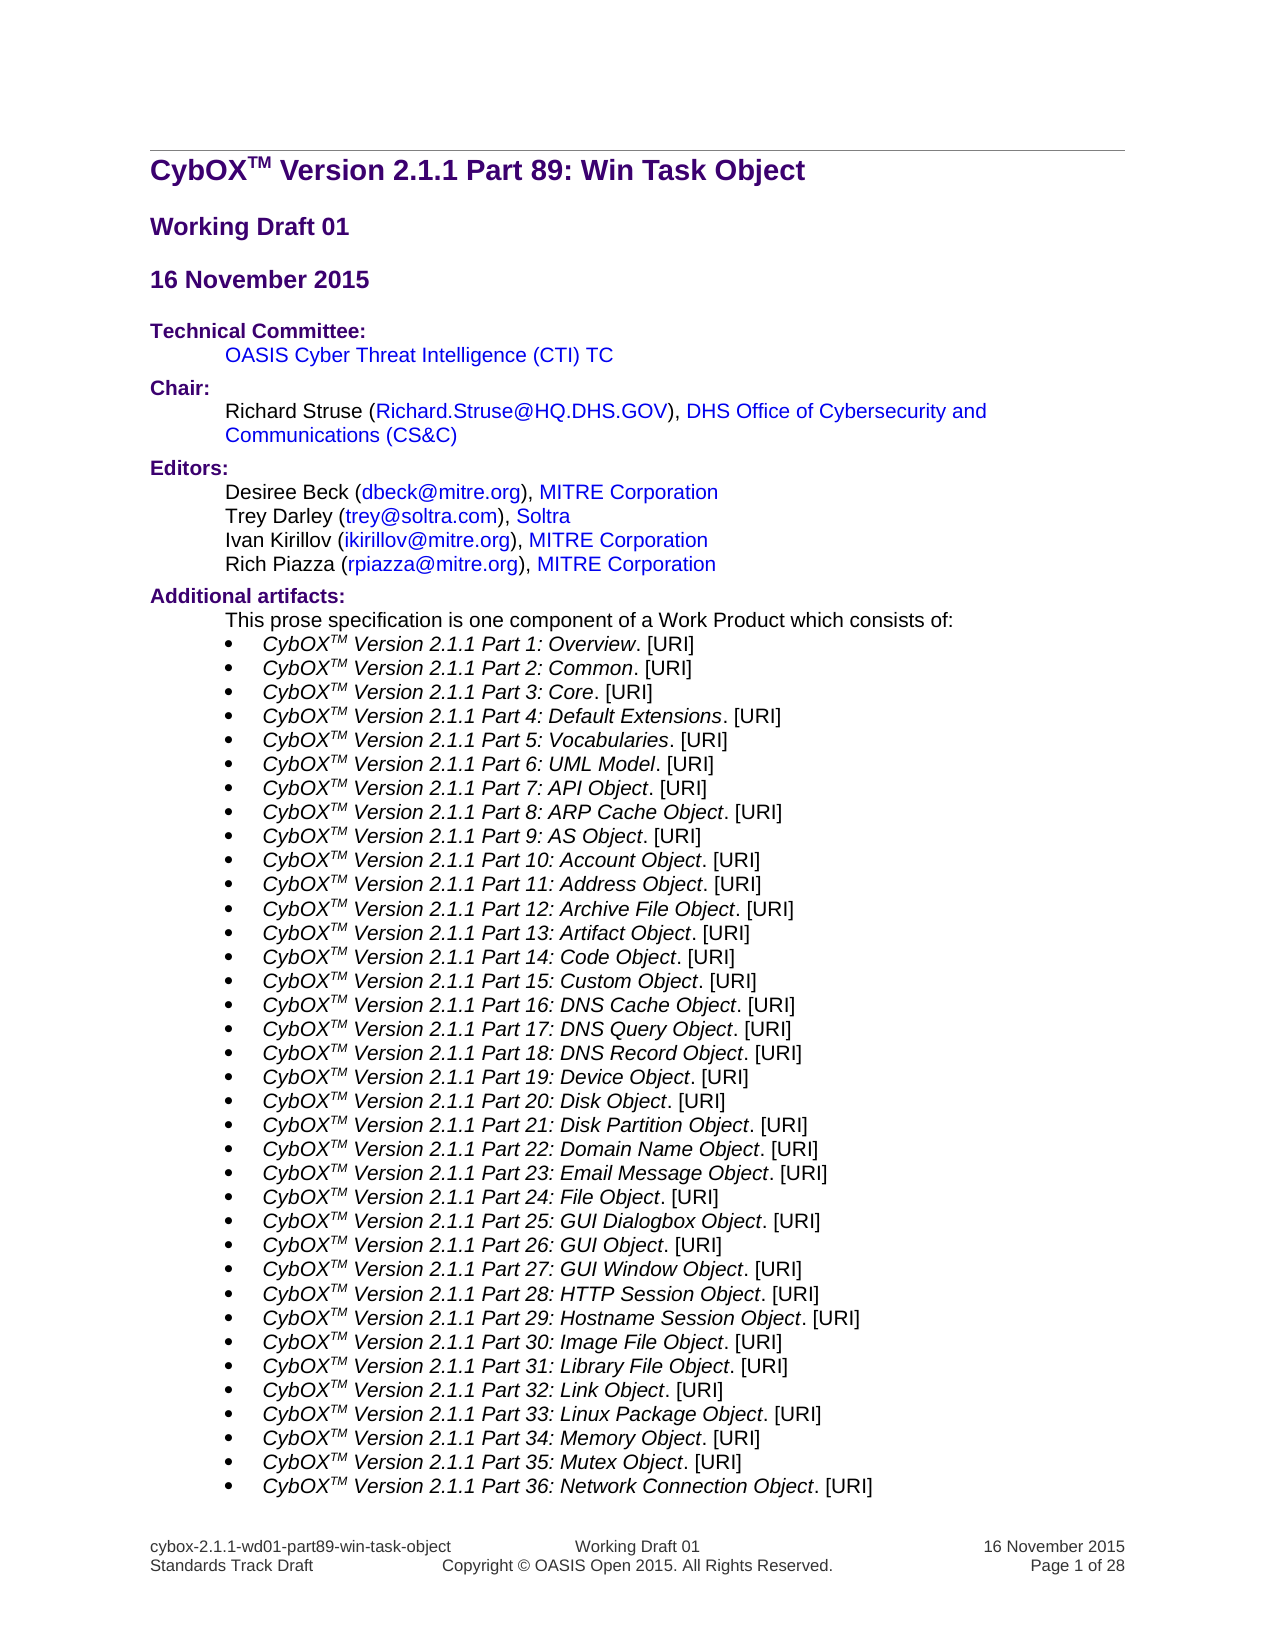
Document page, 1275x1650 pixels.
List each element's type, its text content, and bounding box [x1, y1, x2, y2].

list CybOXTM Version 2.1.1 Part 25: GUI Dialogbox Object. [URI] [225, 1209, 1125, 1233]
subtitle Working Draft 01 [150, 208, 1125, 240]
list CybOXTM Version 2.1.1 Part 7: API Object. [URI] [225, 776, 1125, 800]
list CybOXTM Version 2.1.1 Part 9: AS Object. [URI] [225, 824, 1125, 848]
list CybOXTM Version 2.1.1 Part 28: HTTP Session Object. [URI] [225, 1281, 1125, 1305]
list CybOXTM Version 2.1.1 Part 24: File Object. [URI] [225, 1185, 1125, 1209]
list CybOXTM Version 2.1.1 Part 22: Domain Name Object. [URI] [225, 1137, 1125, 1161]
list CybOXTM Version 2.1.1 Part 13: Artifact Object. [URI] [225, 920, 1125, 944]
title Chair: [150, 375, 1125, 399]
list CybOXTM Version 2.1.1 Part 4: Default Extensions. [URI] [225, 704, 1125, 728]
list CybOXTM Version 2.1.1 Part 1: Overview. [URI] [225, 632, 1125, 656]
list CybOXTM Version 2.1.1 Part 10: Account Object. [URI] [225, 848, 1125, 872]
list CybOXTM Version 2.1.1 Part 11: Address Object. [URI] [225, 872, 1125, 896]
subtitle 16 November 2015 [150, 262, 1125, 294]
list CybOXTM Version 2.1.1 Part 18: DNS Record Object. [URI] [225, 1041, 1125, 1065]
list CybOXTM Version 2.1.1 Part 35: Mutex Object. [URI] [225, 1450, 1125, 1474]
list CybOXTM Version 2.1.1 Part 21: Disk Partition Object. [URI] [225, 1113, 1125, 1137]
list CybOXTM Version 2.1.1 Part 12: Archive File Object. [URI] [225, 896, 1125, 920]
list CybOXTM Version 2.1.1 Part 31: Library File Object. [URI] [225, 1353, 1125, 1378]
list CybOXTM Version 2.1.1 Part 5: Vocabularies. [URI] [225, 728, 1125, 752]
title Additional artifacts: [150, 584, 1125, 608]
text Richard Struse (Richard.Struse@HQ.DHS.GOV), DHS Office of Cybersecurity and Communications (CS&C) [225, 399, 1125, 447]
list CybOXTM Version 2.1.1 Part 16: DNS Cache Object. [URI] [225, 993, 1125, 1017]
list CybOXTM Version 2.1.1 Part 34: Memory Object. [URI] [225, 1426, 1125, 1450]
title OASIS Cyber Threat Intelligence (CTI) TC [225, 343, 1125, 367]
title CybOXTM Version 2.1.1 Part 89: Win Task Object [150, 151, 1125, 187]
text This prose specification is one component of a Work Product which consists of: [225, 608, 1125, 632]
list CybOXTM Version 2.1.1 Part 36: Network Connection Object. [URI] [225, 1474, 1125, 1498]
list CybOXTM Version 2.1.1 Part 27: GUI Window Object. [URI] [225, 1257, 1125, 1281]
list CybOXTM Version 2.1.1 Part 19: Device Object. [URI] [225, 1065, 1125, 1089]
title Editors: [150, 456, 1125, 479]
list CybOXTM Version 2.1.1 Part 20: Disk Object. [URI] [225, 1089, 1125, 1113]
list CybOXTM Version 2.1.1 Part 33: Linux Package Object. [URI] [225, 1402, 1125, 1426]
title Technical Committee: [150, 319, 1125, 343]
list CybOXTM Version 2.1.1 Part 14: Code Object. [URI] [225, 944, 1125, 968]
list CybOXTM Version 2.1.1 Part 17: DNS Query Object. [URI] [225, 1017, 1125, 1041]
list CybOXTM Version 2.1.1 Part 15: Custom Object. [URI] [225, 968, 1125, 993]
list CybOXTM Version 2.1.1 Part 8: ARP Cache Object. [URI] [225, 800, 1125, 824]
list CybOXTM Version 2.1.1 Part 29: Hostname Session Object. [URI] [225, 1305, 1125, 1329]
text Desiree Beck (dbeck@mitre.org), MITRE Corporation [225, 479, 1125, 503]
list CybOXTM Version 2.1.1 Part 2: Common. [URI] [225, 656, 1125, 680]
text Rich Piazza (rpiazza@mitre.org), MITRE Corporation [225, 551, 1125, 575]
list CybOXTM Version 2.1.1 Part 6: UML Model. [URI] [225, 752, 1125, 776]
list CybOXTM Version 2.1.1 Part 26: GUI Object. [URI] [225, 1233, 1125, 1257]
list CybOXTM Version 2.1.1 Part 30: Image File Object. [URI] [225, 1329, 1125, 1353]
list CybOXTM Version 2.1.1 Part 3: Core. [URI] [225, 680, 1125, 704]
text Ivan Kirillov (ikirillov@mitre.org), MITRE Corporation [225, 527, 1125, 551]
text Trey Darley (trey@soltra.com), Soltra [225, 503, 1125, 527]
list CybOXTM Version 2.1.1 Part 23: Email Message Object. [URI] [225, 1161, 1125, 1185]
list CybOXTM Version 2.1.1 Part 32: Link Object. [URI] [225, 1378, 1125, 1402]
